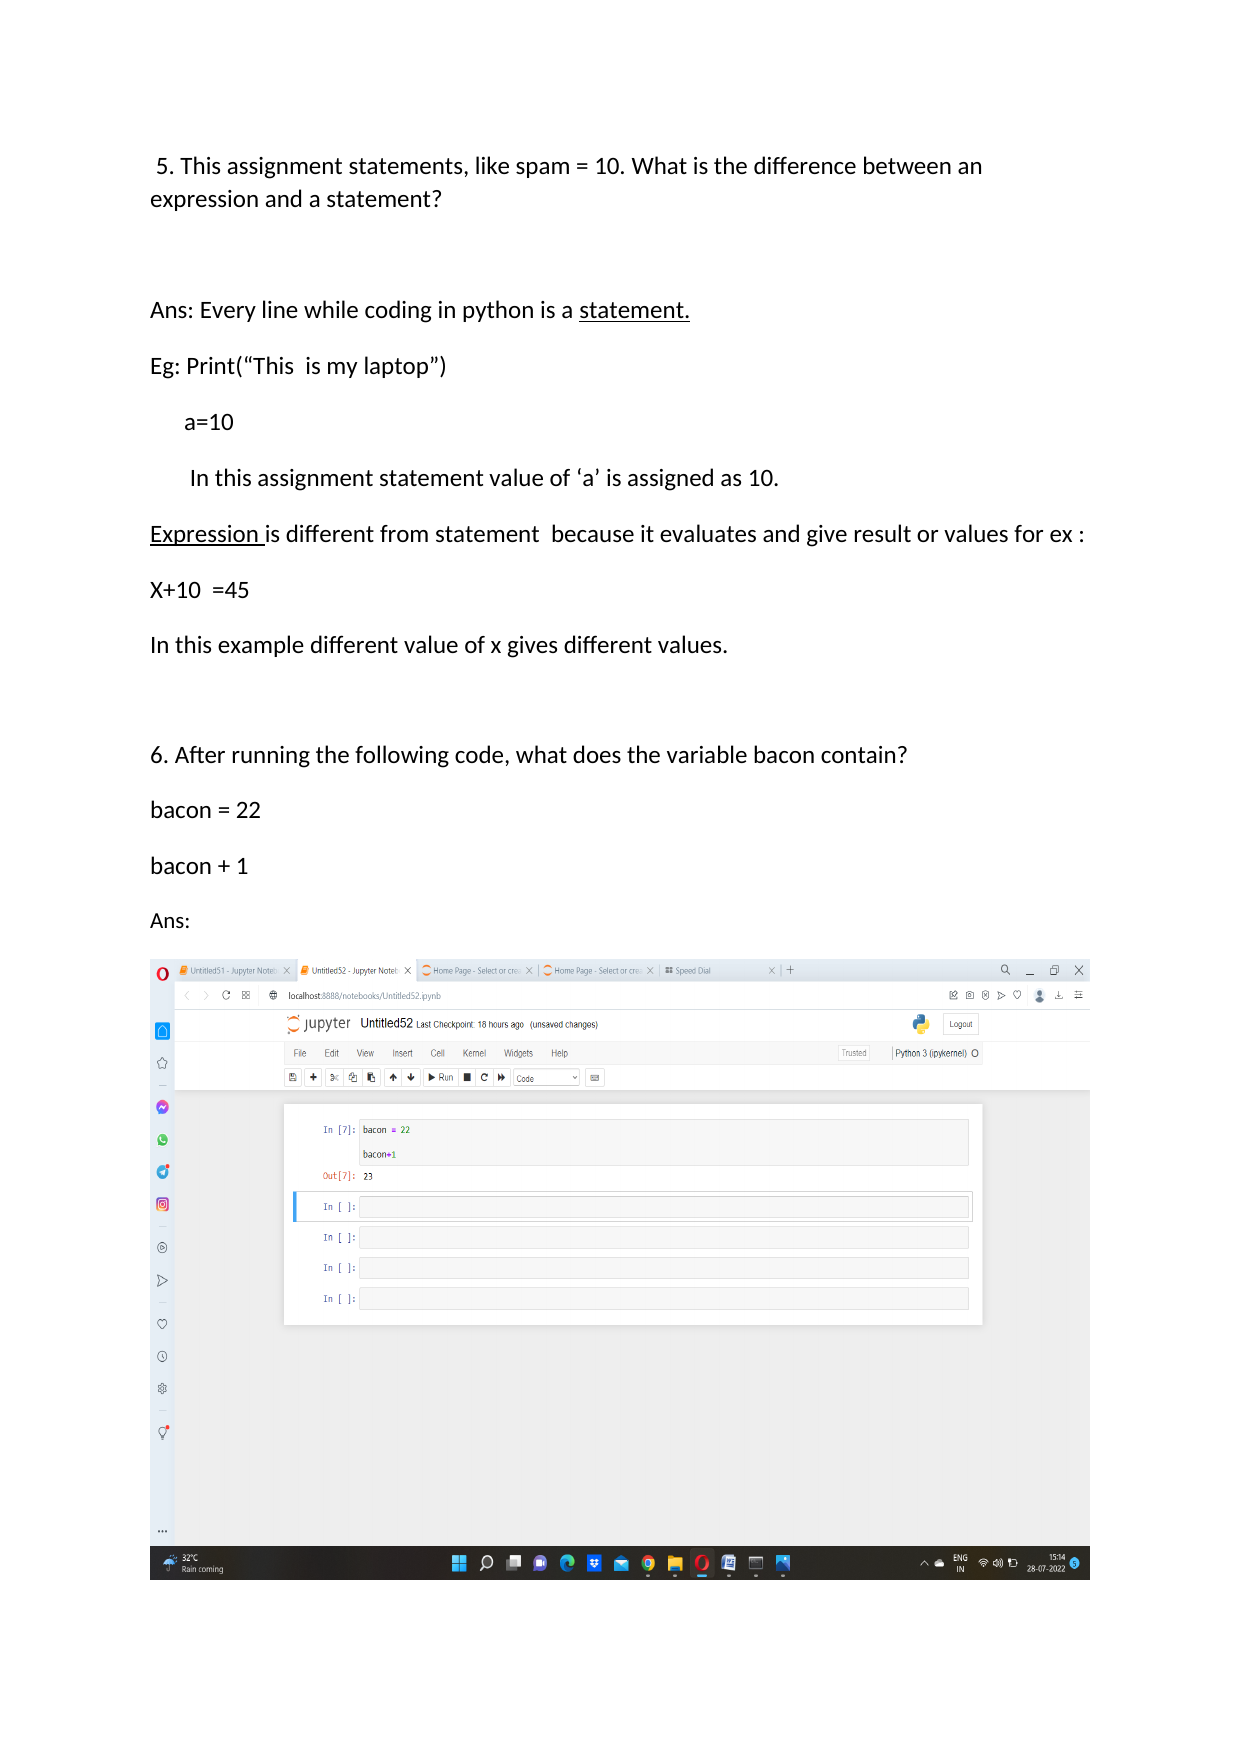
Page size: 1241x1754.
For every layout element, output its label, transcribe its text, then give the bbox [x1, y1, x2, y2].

text bacon + 1 [150, 850, 1090, 881]
text X+10 =45 [150, 574, 1090, 604]
text Expression is different from statement because it evaluates and give result or values for ex : [150, 518, 1090, 548]
text 5. This assignment statements, like spam = 10. What is the difference between an expression and a statement? [150, 150, 1090, 213]
text In this assignment statement value of ‘a’ is assigned as 10. [150, 462, 1090, 493]
text a=10 [150, 406, 1090, 437]
text 6. After running the following code, what does the variable bacon contain? [150, 739, 1090, 769]
picture [150, 959, 1090, 1580]
text In this example different value of x gives different values. [150, 629, 1090, 660]
text bacon = 22 [150, 794, 1090, 825]
text Ans: Every line while coding in python is a statement. [150, 294, 1090, 325]
text Eg: Print(“This is my laptop”) [150, 350, 1090, 381]
text Ans: [150, 906, 1090, 934]
